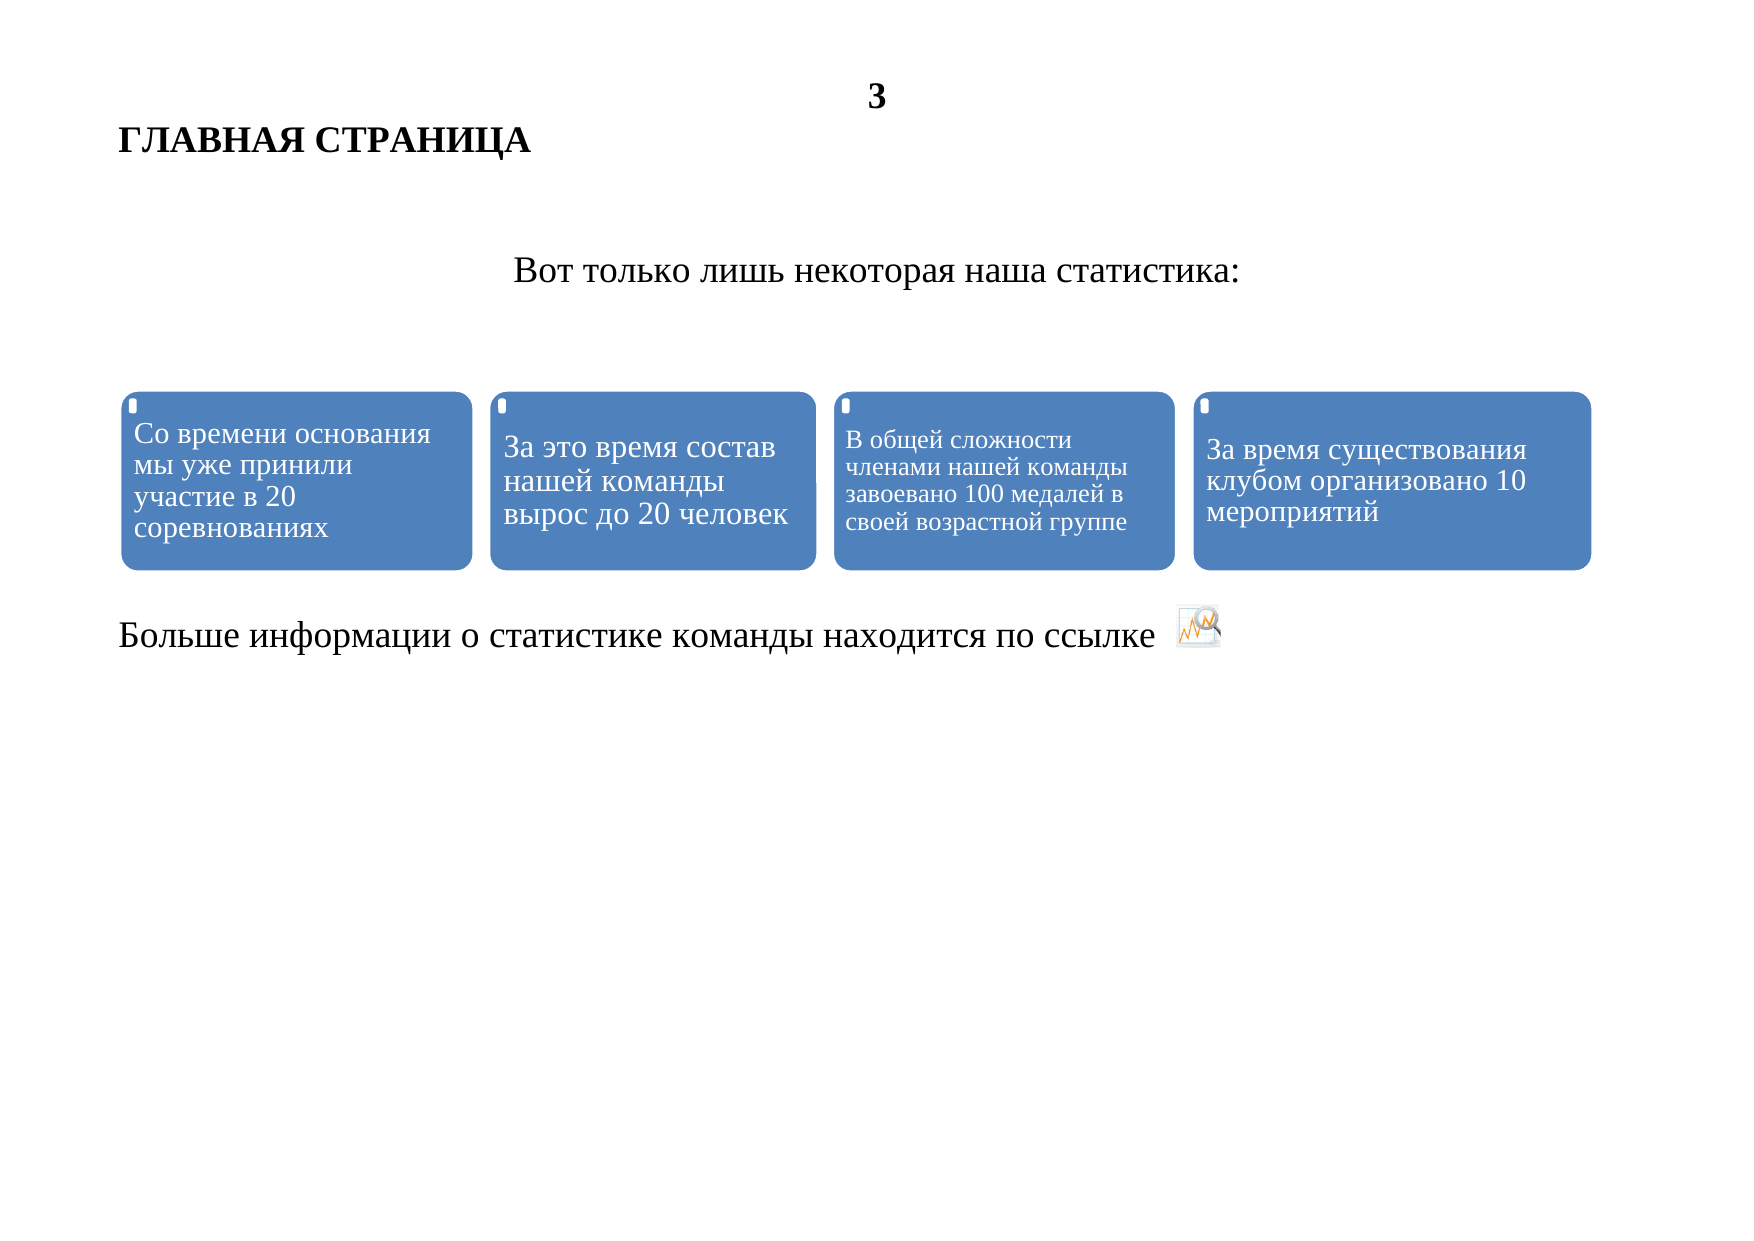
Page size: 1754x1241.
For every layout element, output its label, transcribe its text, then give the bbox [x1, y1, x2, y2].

text Больше информации о статистике команды находится по ссылке [118, 604, 1636, 656]
text Вот только лишь некоторая наша статистика: [118, 248, 1636, 291]
picture [1175, 604, 1221, 648]
